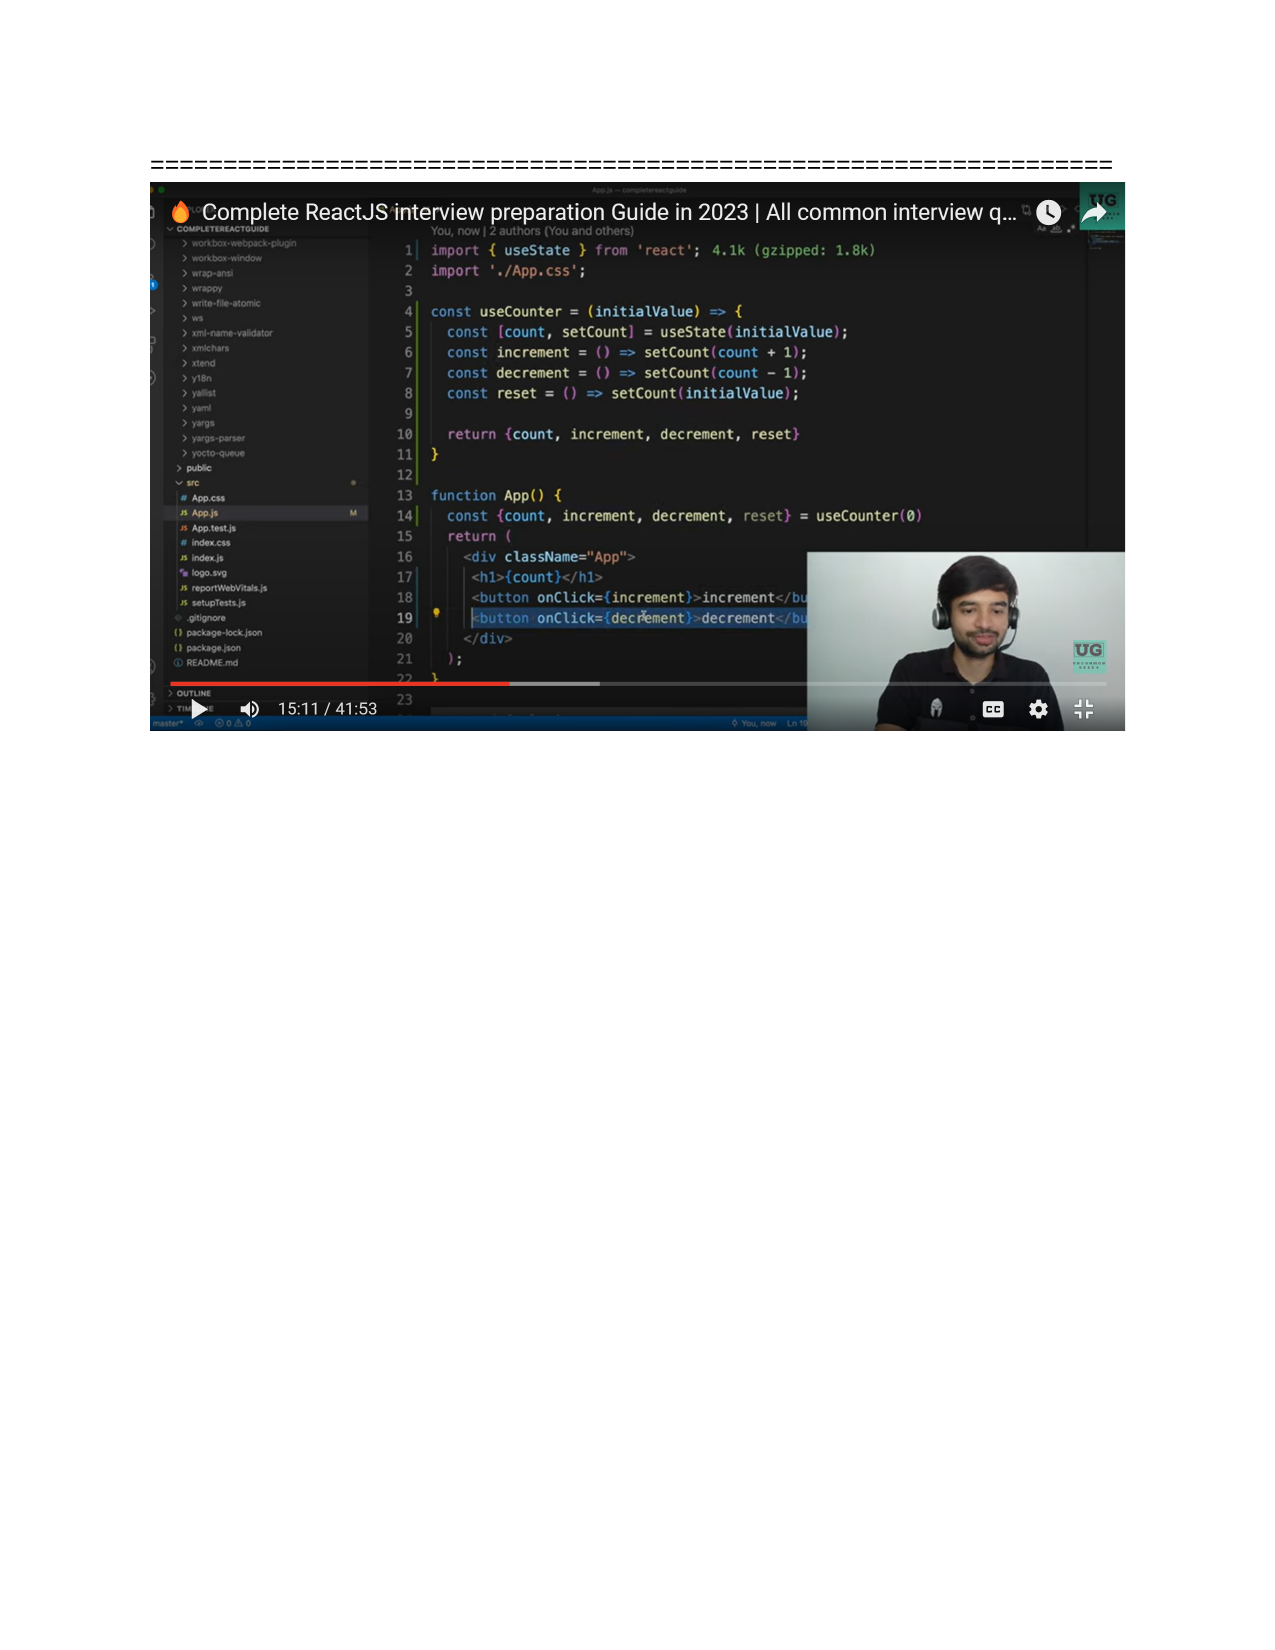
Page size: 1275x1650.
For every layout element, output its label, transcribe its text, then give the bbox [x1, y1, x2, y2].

picture [150, 182, 1125, 731]
text ================================================================== [150, 150, 1125, 182]
